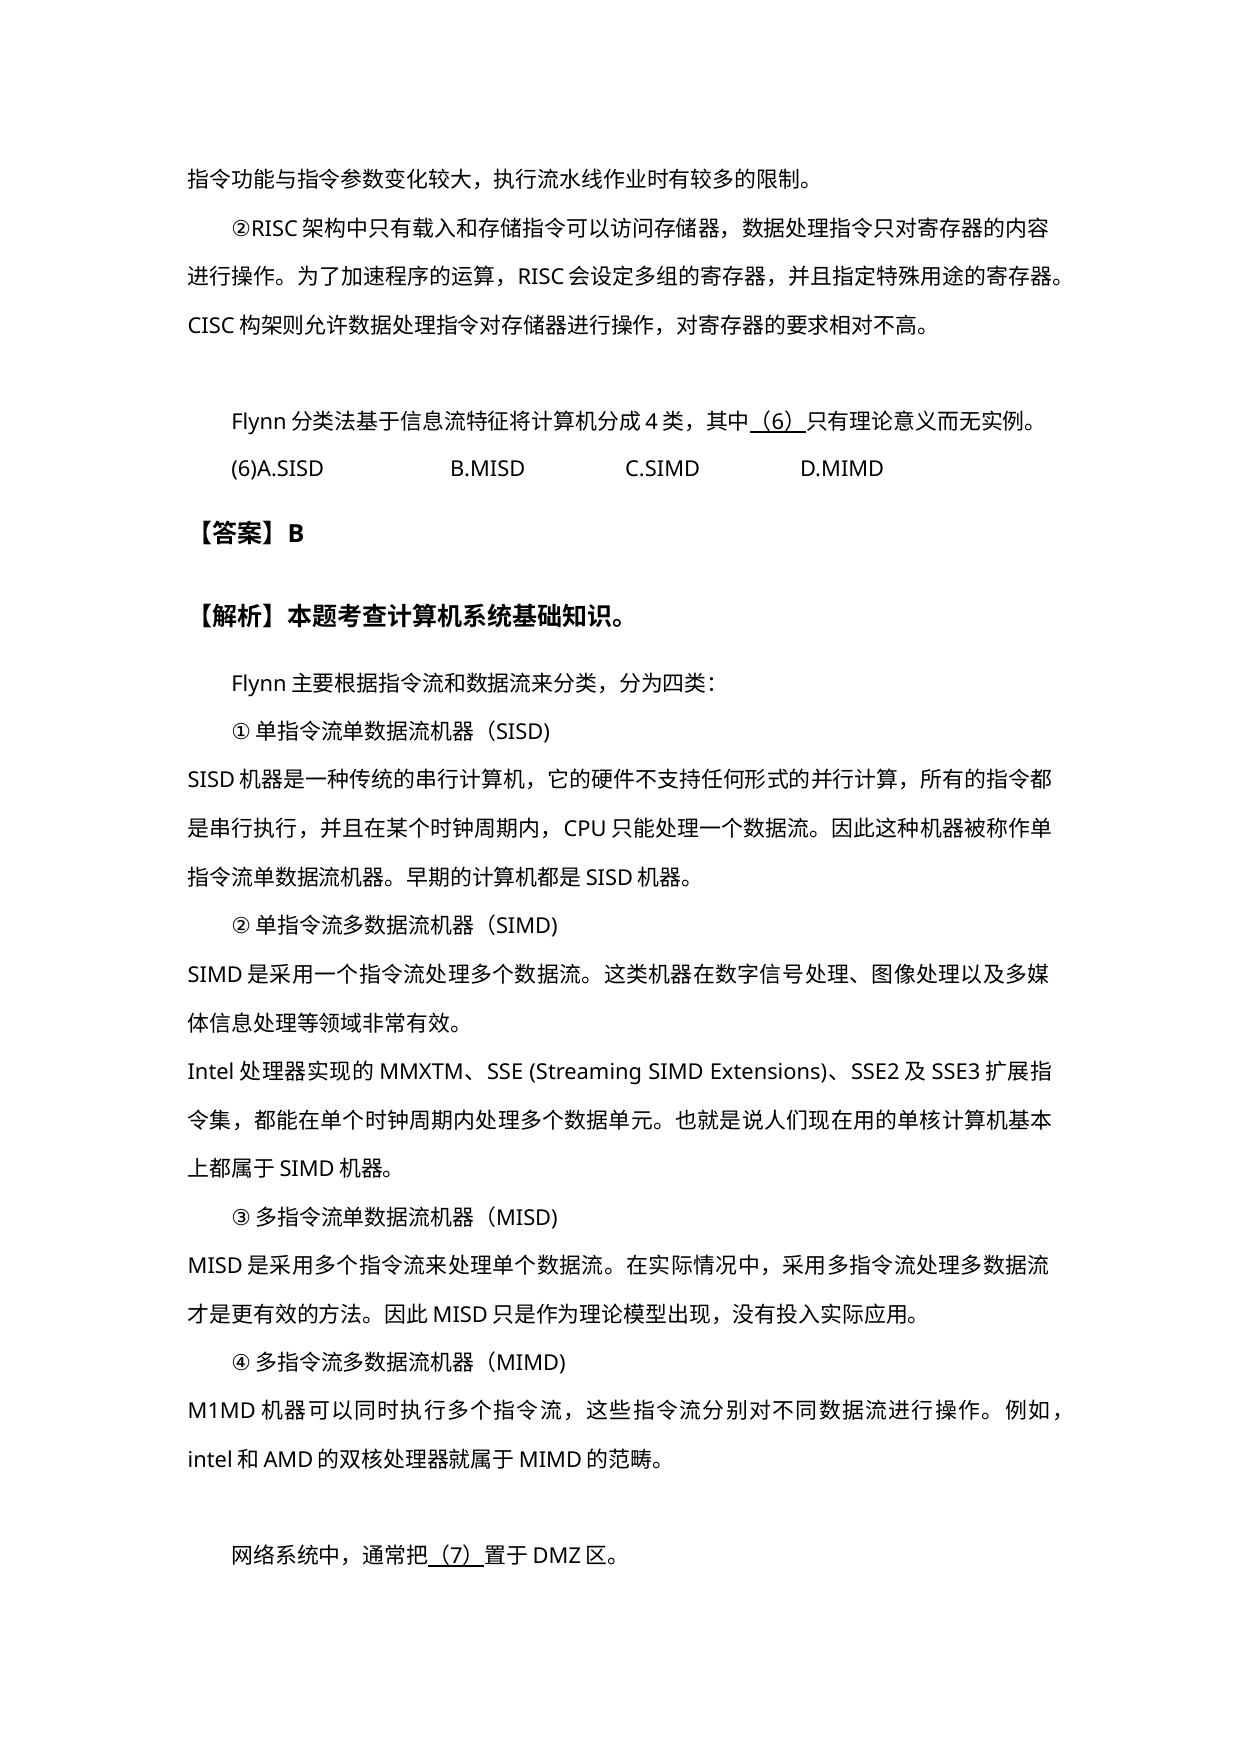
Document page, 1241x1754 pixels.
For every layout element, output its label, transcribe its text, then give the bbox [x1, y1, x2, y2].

text M1MD机器可以同时执行多个指令流，这些指令流分别对不同数据流进行操作。例如，intel和AMD的双核处理器就属于MIMD的范畴。 [187, 1393, 1053, 1474]
text ②RISC架构中只有载入和存储指令可以访问存储器，数据处理指令只对寄存器的内容进行操作。为了加速程序的运算，RISC会设定多组的寄存器，并且指定特殊用途的寄存器。CISC构架则允许数据处理指令对存储器进行操作，对寄存器的要求相对不高。 [187, 210, 1053, 340]
text ④多指令流多数据流机器（MIMD) [187, 1345, 1053, 1377]
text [187, 162, 1053, 194]
text 【答案】B [187, 499, 1053, 564]
text SIMD是采用一个指令流处理多个数据流。这类机器在数字信号处理、图像处理以及多媒体信息处理等领域非常有效。 [187, 956, 1053, 1038]
text ②单指令流多数据流机器（SIMD) [187, 908, 1053, 941]
text 网络系统中，通常把（7）置于DMZ区。 [187, 1537, 1053, 1570]
text Flynn分类法基于信息流特征将计算机分成4类，其中（6）只有理论意义而无实例。 [187, 403, 1053, 436]
text Intel处理器实现的MMXTM、SSE (Streaming SIMD Extensions)、SSE2及SSE3扩展指令集，都能在单个时钟周期内处理多个数据单元。也就是说人们现在用的单核计算机基本上都属于SIMD机器。 [187, 1053, 1053, 1183]
text (6)A.SISD B.MISD C.SIMD D.MIMD [187, 452, 1053, 484]
text MISD是采用多个指令流来处理单个数据流。在实际情况中，采用多指令流处理多数据流才是更有效的方法。因此MISD只是作为理论模型出现，没有投入实际应用。 [187, 1248, 1053, 1329]
text ①单指令流单数据流机器（SISD) [187, 714, 1053, 746]
text ③多指令流单数据流机器（MISD) [187, 1199, 1053, 1232]
text Flynn主要根据指令流和数据流来分类，分为四类： [187, 666, 1053, 698]
text SISD机器是一种传统的串行计算机，它的硬件不支持任何形式的并行计算，所有的指令都是串行执行，并且在某个时钟周期内，CPU只能处理一个数据流。因此这种机器被称作单指令流单数据流机器。早期的计算机都是SISD机器。 [187, 762, 1053, 892]
text 【解析】本题考查计算机系统基础知识。 [187, 582, 1053, 647]
